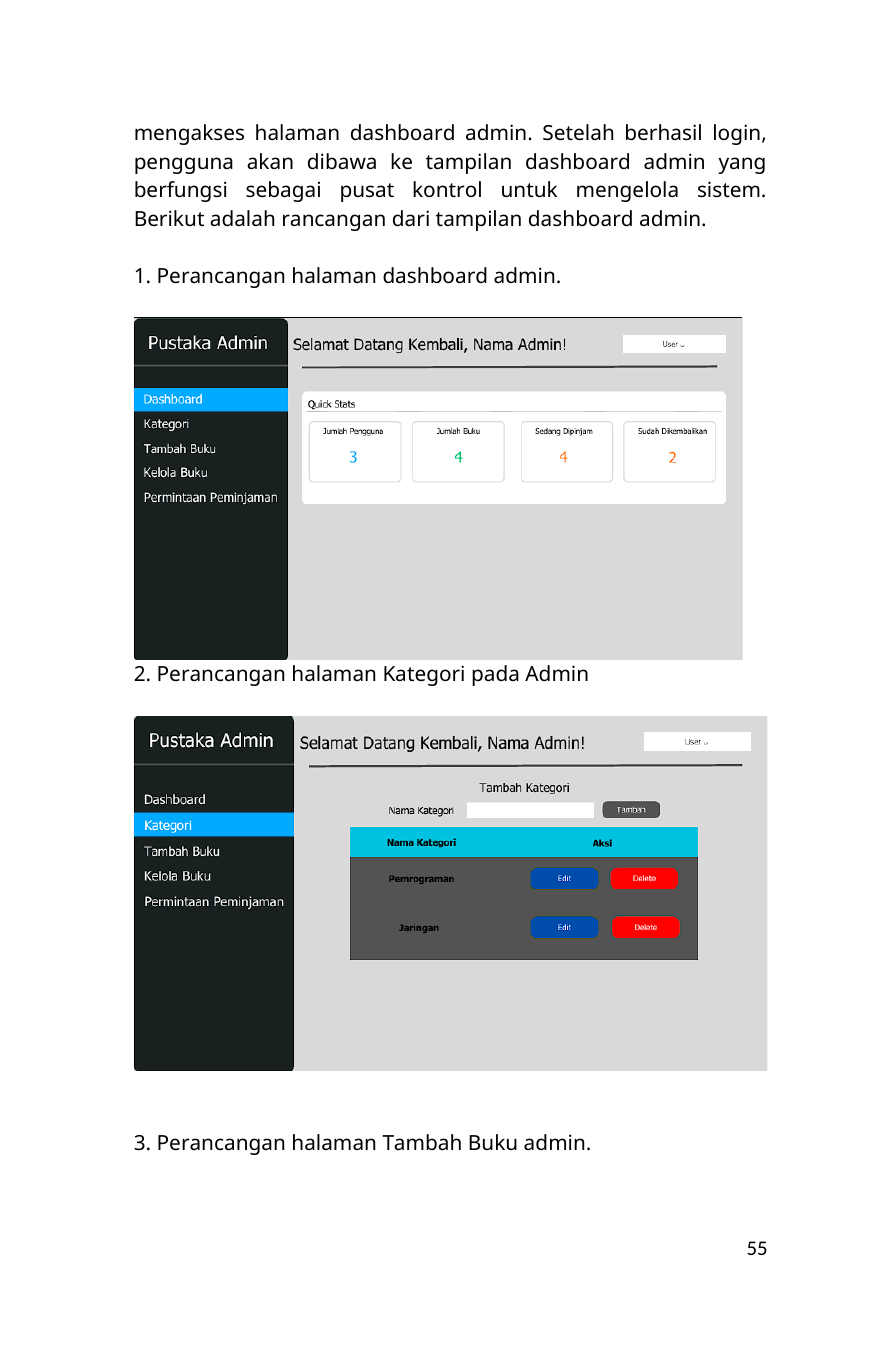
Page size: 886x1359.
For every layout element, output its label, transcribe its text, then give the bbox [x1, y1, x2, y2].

picture [133, 317, 743, 660]
text 1. Perancangan halaman dashboard admin. [133, 261, 767, 289]
picture [151, 396, 165, 403]
text 3. Perancangan halaman Tambah Buku admin. [133, 1128, 767, 1156]
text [133, 118, 767, 232]
picture [187, 396, 194, 403]
picture [133, 716, 768, 1071]
picture [165, 823, 179, 830]
text 2. Perancangan halaman Kategori pada Admin [133, 659, 767, 688]
picture [196, 395, 201, 403]
